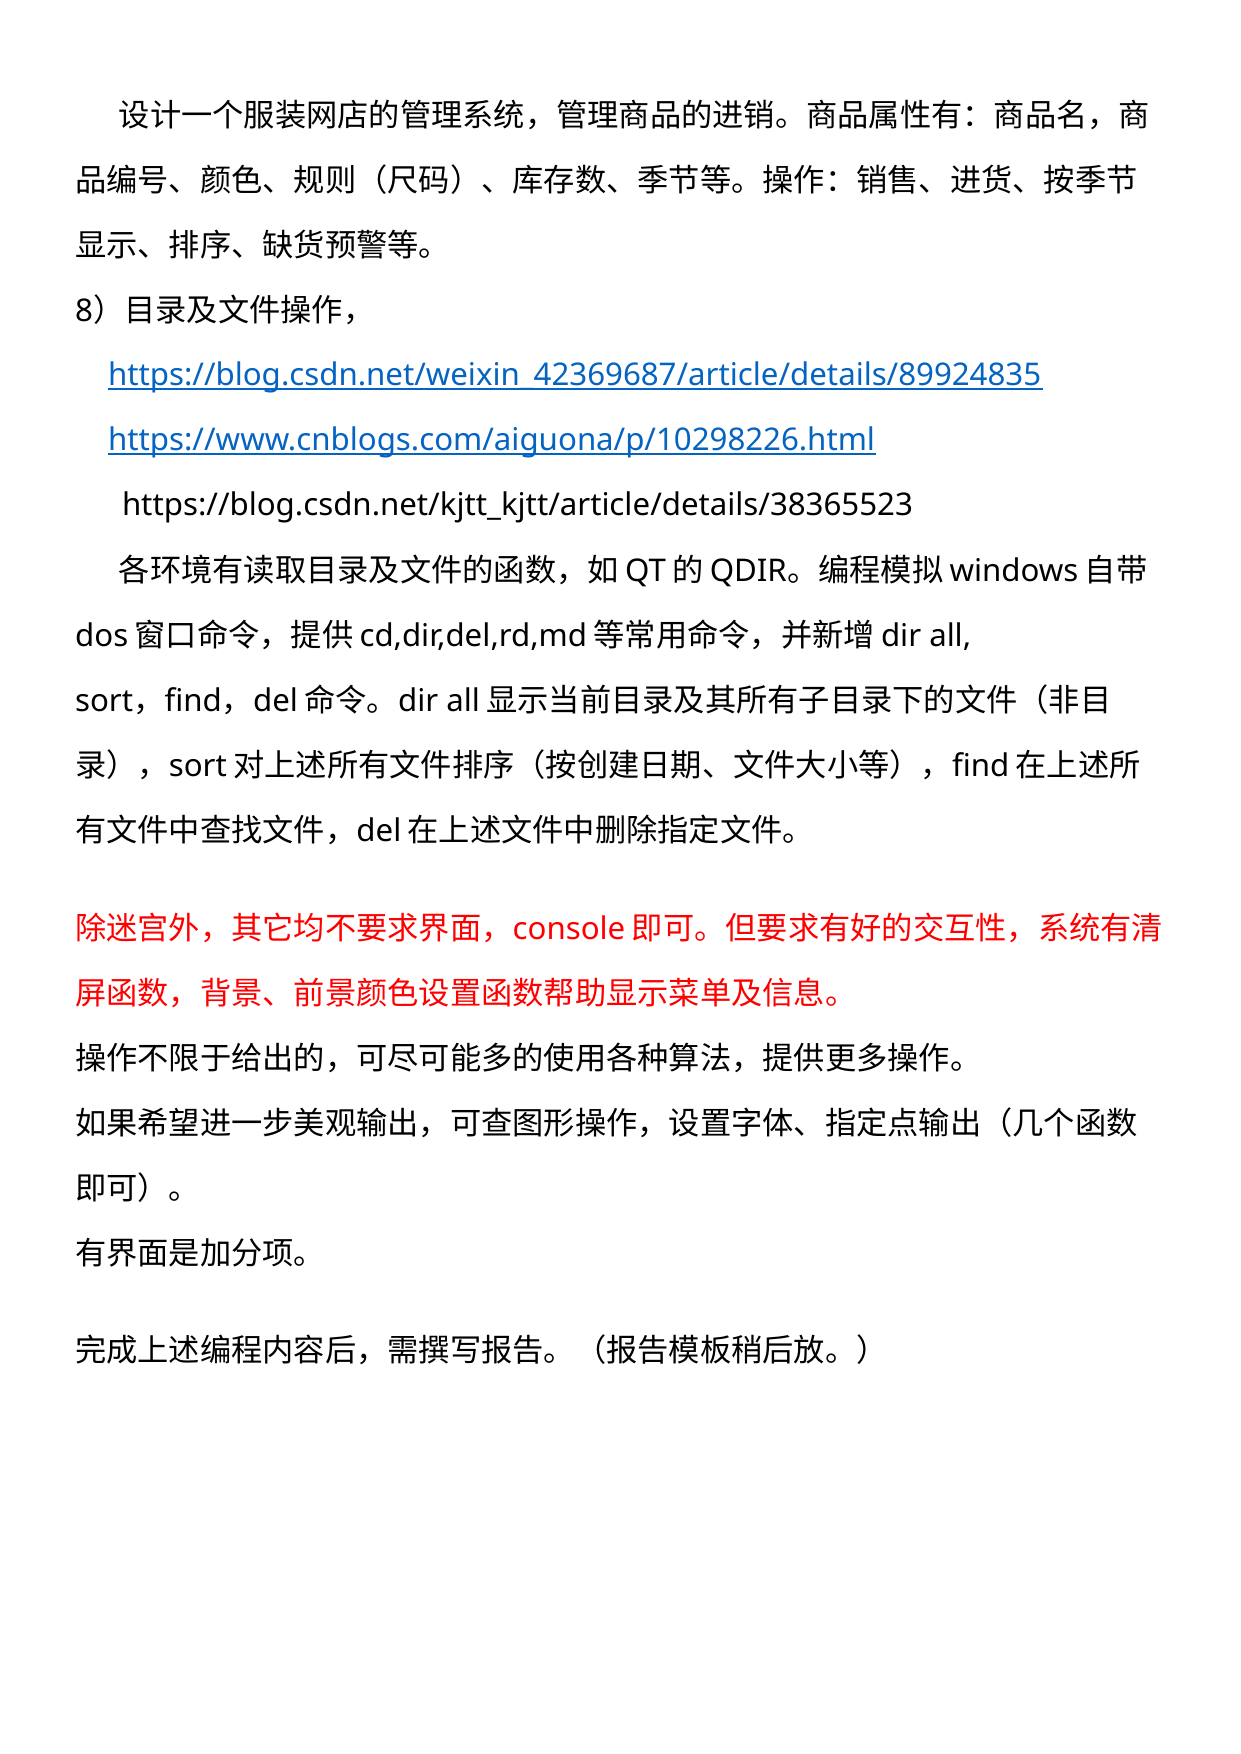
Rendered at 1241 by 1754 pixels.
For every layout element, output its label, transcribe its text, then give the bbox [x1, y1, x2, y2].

text 除迷宫外，其它均不要求界面，console即可。但要求有好的交互性，系统有清屏函数，背景、前景颜色设置函数帮助显示菜单及信息。 [75, 893, 1165, 1023]
text https://blog.csdn.net/weixin_42369687/article/details/89924835 [75, 341, 1165, 406]
text https://www.cnblogs.com/aiguona/p/10298226.html [75, 406, 1165, 471]
text 如果希望进一步美观输出，可查图形操作，设置字体、指定点输出（几个函数即可）。 [75, 1088, 1165, 1218]
text https://blog.csdn.net/kjtt_kjtt/article/details/38365523 [75, 471, 1165, 536]
text 完成上述编程内容后，需撰写报告。（报告模板稍后放。） [75, 1316, 1165, 1381]
text 8）目录及文件操作， [75, 276, 1165, 341]
text 有界面是加分项。 [75, 1218, 1165, 1283]
text 各环境有读取目录及文件的函数，如QT的QDIR。编程模拟windows自带dos窗口命令，提供cd,dir,del,rd,md等常用命令，并新增dir all, sort，find，del命令。dir all显示当前目录及其所有子目录下的文件（非目录），sort对上述所有文件排序（按创建日期、文件大小等），find在上述所有文件中查找文件，del在上述文件中删除指定文件。 [75, 536, 1165, 861]
text 操作不限于给出的，可尽可能多的使用各种算法，提供更多操作。 [75, 1023, 1165, 1088]
text 设计一个服装网店的管理系统，管理商品的进销。商品属性有：商品名，商品编号、颜色、规则（尺码）、库存数、季节等。操作：销售、进货、按季节显示、排序、缺货预警等。 [75, 81, 1165, 276]
